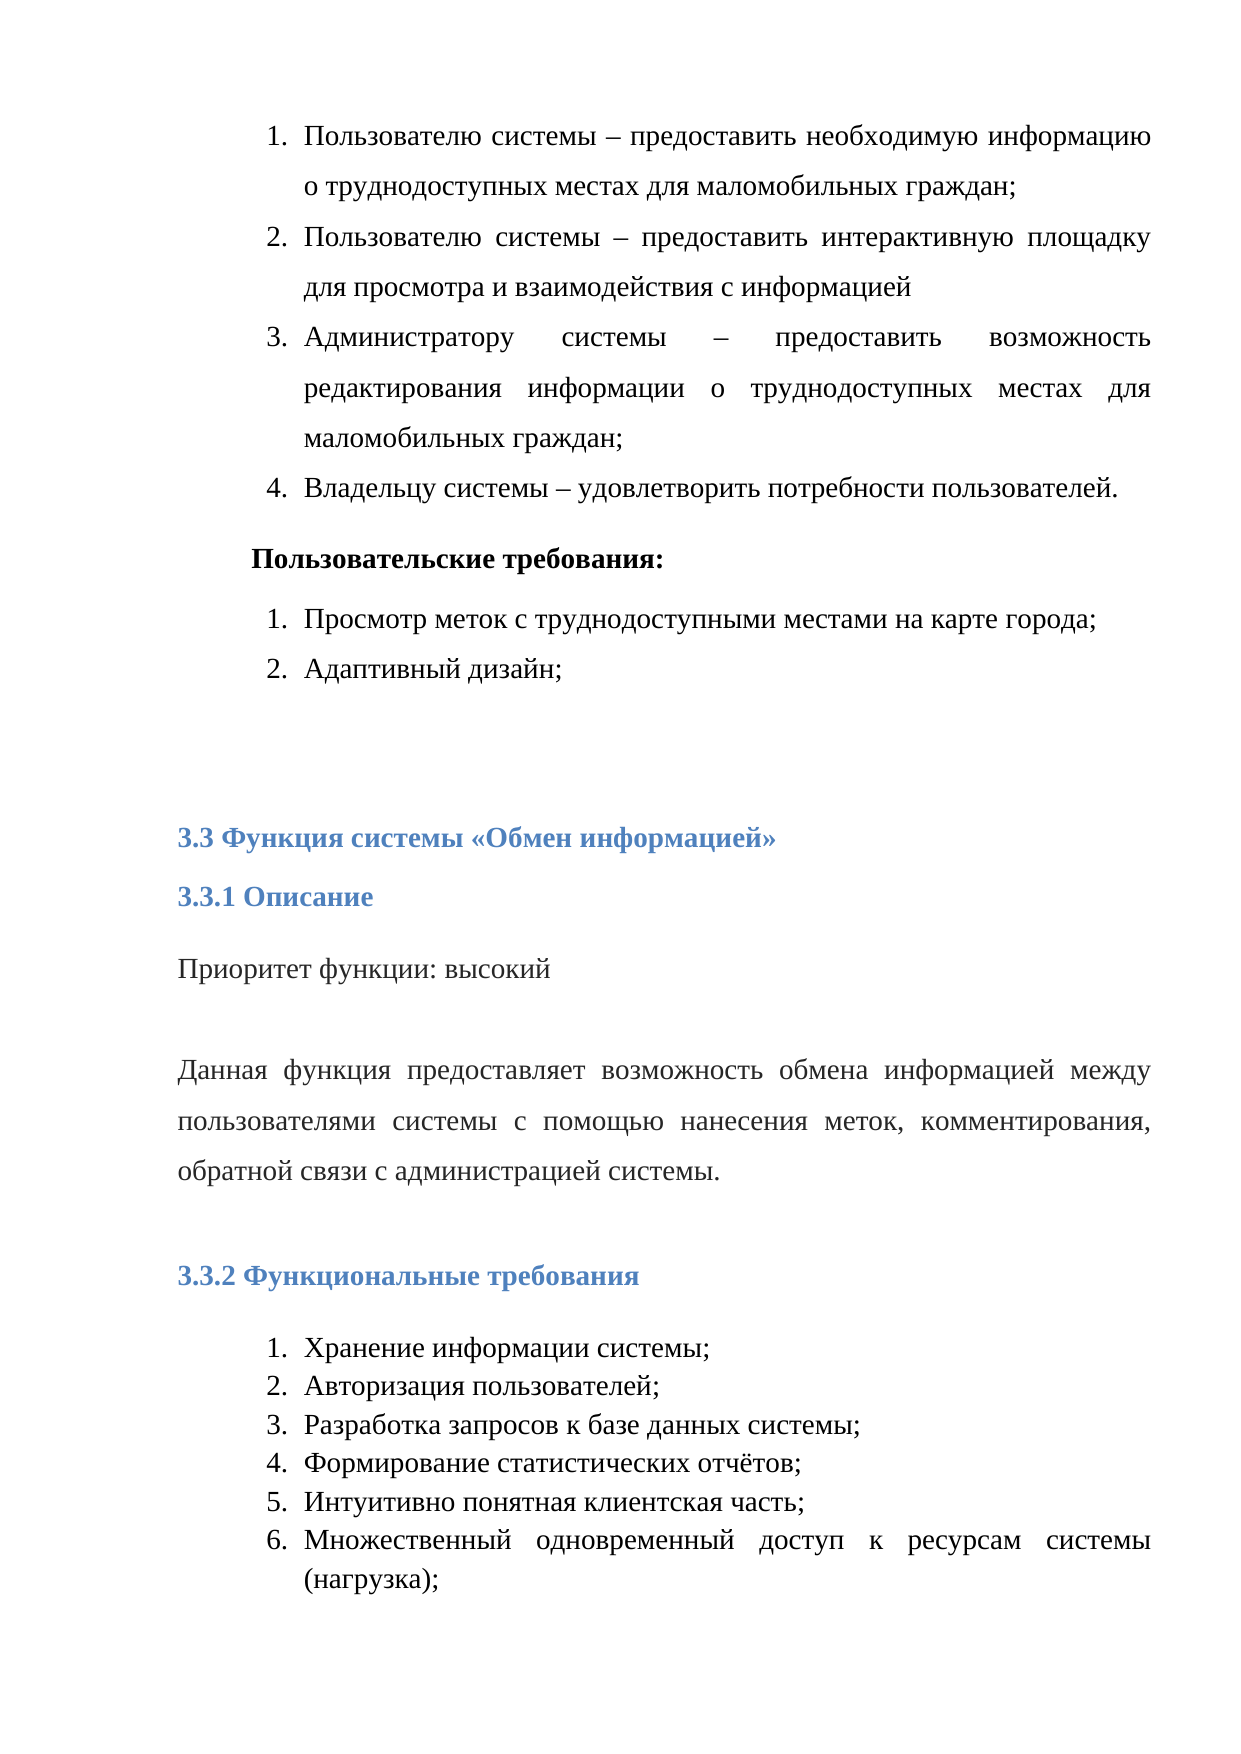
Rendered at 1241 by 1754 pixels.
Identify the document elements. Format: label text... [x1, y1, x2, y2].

list Формирование статистических отчётов; [266, 1445, 1152, 1479]
list Множественный одновременный доступ к ресурсам системы (нагрузка); [266, 1522, 1152, 1594]
list Просмотр меток с труднодоступными местами на карте города; [266, 601, 1152, 634]
text Пользовательские требования: [177, 541, 1152, 575]
list Администратору системы – предоставить возможность редактирования информации о труднодоступных местах для маломобильных граждан; [266, 319, 1152, 453]
subtitle 3.3.2 Функциональные требования [177, 1258, 1152, 1291]
list Пользователю системы – предоставить интерактивную площадку для просмотра и взаимодействия с информацией [266, 219, 1152, 303]
list Интуитивно понятная клиентская часть; [266, 1484, 1152, 1517]
list Авторизация пользователей; [266, 1368, 1152, 1402]
subtitle 3.3 Функция системы «Обмен информацией» [177, 820, 1152, 854]
text Данная функция предоставляет возможность обмена информацией между пользователями системы с помощью нанесения меток, комментирования, обратной связи с администрацией системы. [177, 1052, 1152, 1186]
list Хранение информации системы; [266, 1330, 1152, 1363]
list Владельцу системы – удовлетворить потребности пользователей. [266, 470, 1152, 504]
text Приоритет функции: высокий [177, 952, 1152, 985]
list Разработка запросов к базе данных системы; [266, 1407, 1152, 1440]
subtitle 3.3.1 Описание [177, 879, 1152, 913]
list Адаптивный дизайн; [266, 651, 1152, 685]
list Пользователю системы – предоставить необходимую информацию о труднодоступных местах для маломобильных граждан; [266, 118, 1152, 202]
